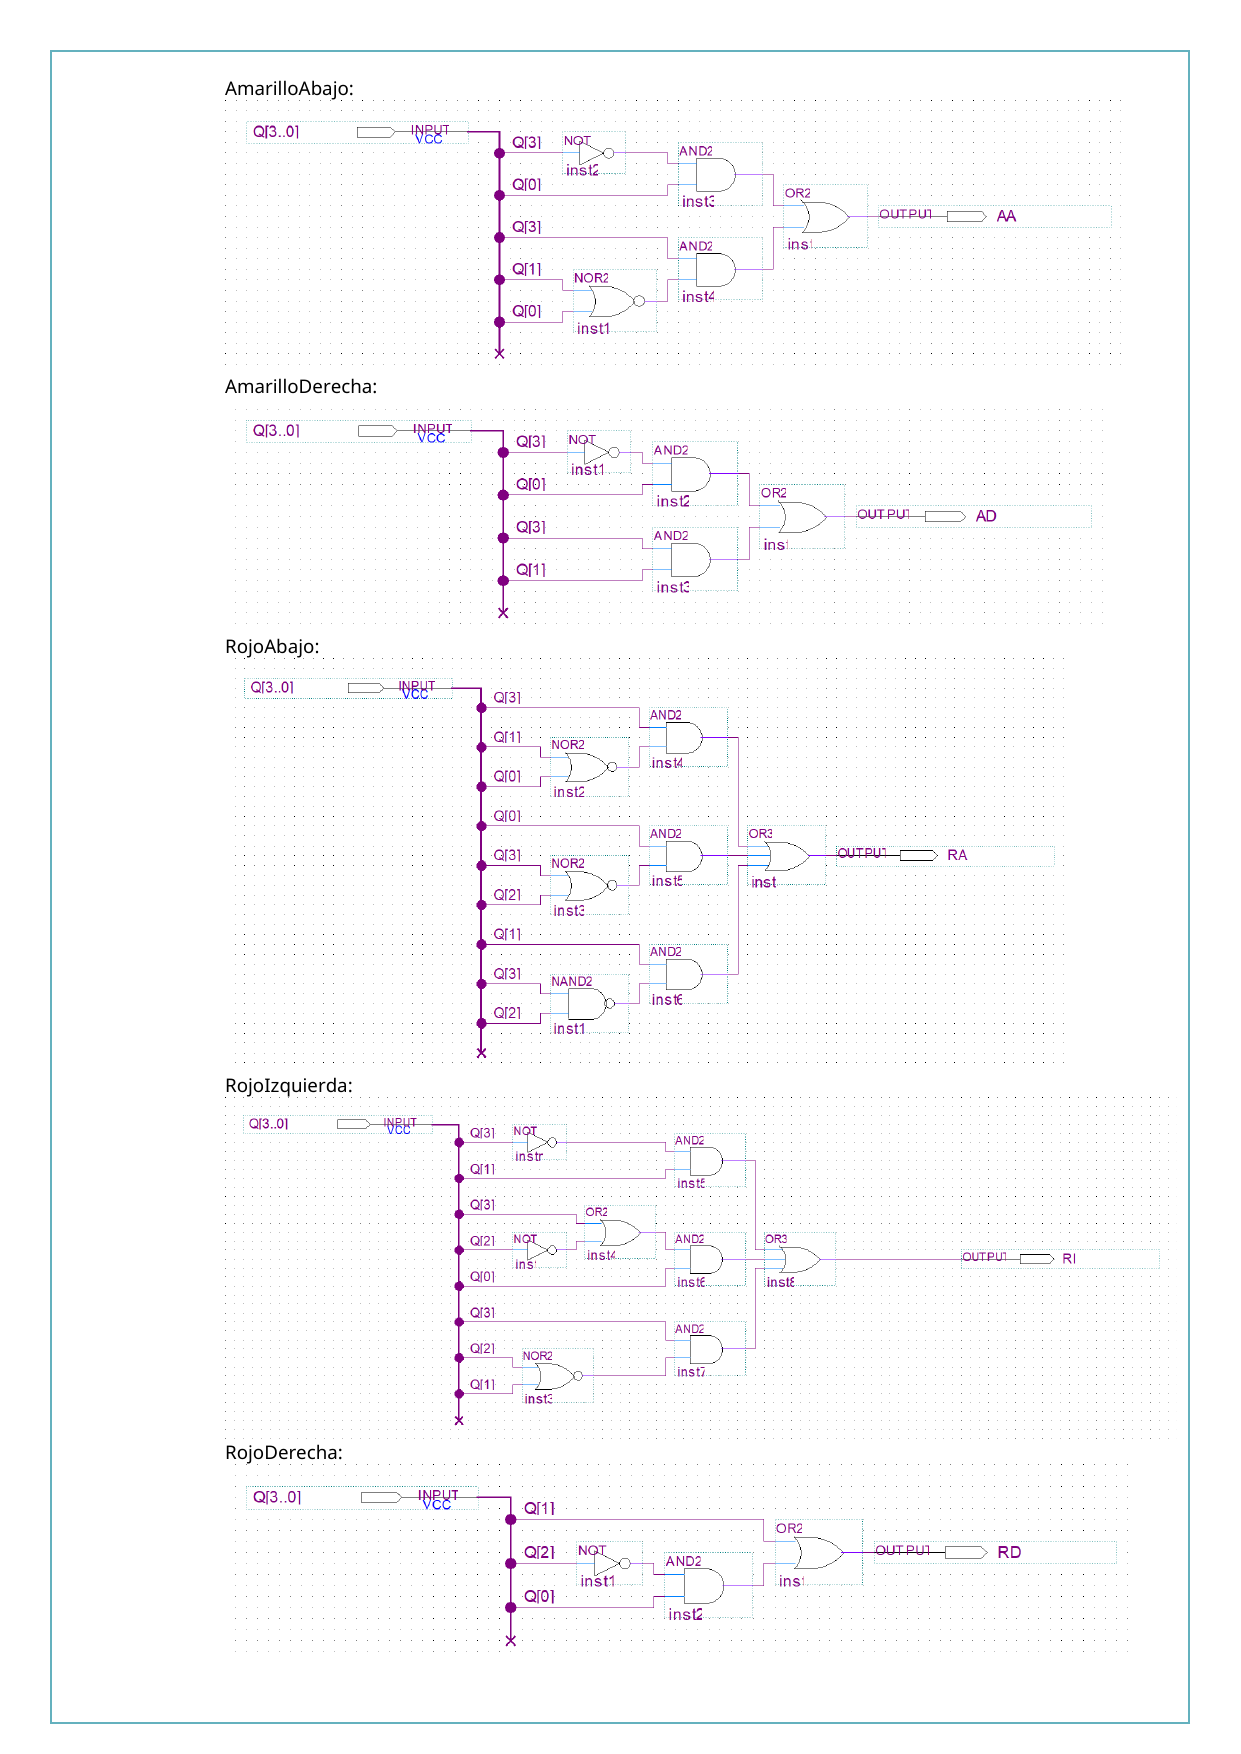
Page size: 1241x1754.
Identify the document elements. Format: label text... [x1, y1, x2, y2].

picture [225, 1464, 1137, 1662]
text RojoAbajo: [164, 633, 1164, 658]
text AmarilloAbajo: [164, 75, 1164, 101]
text RojoIzquierda: [164, 1072, 1164, 1098]
picture [225, 658, 1072, 1072]
text AmarilloDerecha: [164, 374, 1164, 399]
text RojoDerecha: [164, 1439, 1164, 1464]
picture [225, 100, 1131, 374]
picture [225, 399, 1111, 633]
picture [225, 1097, 1177, 1439]
